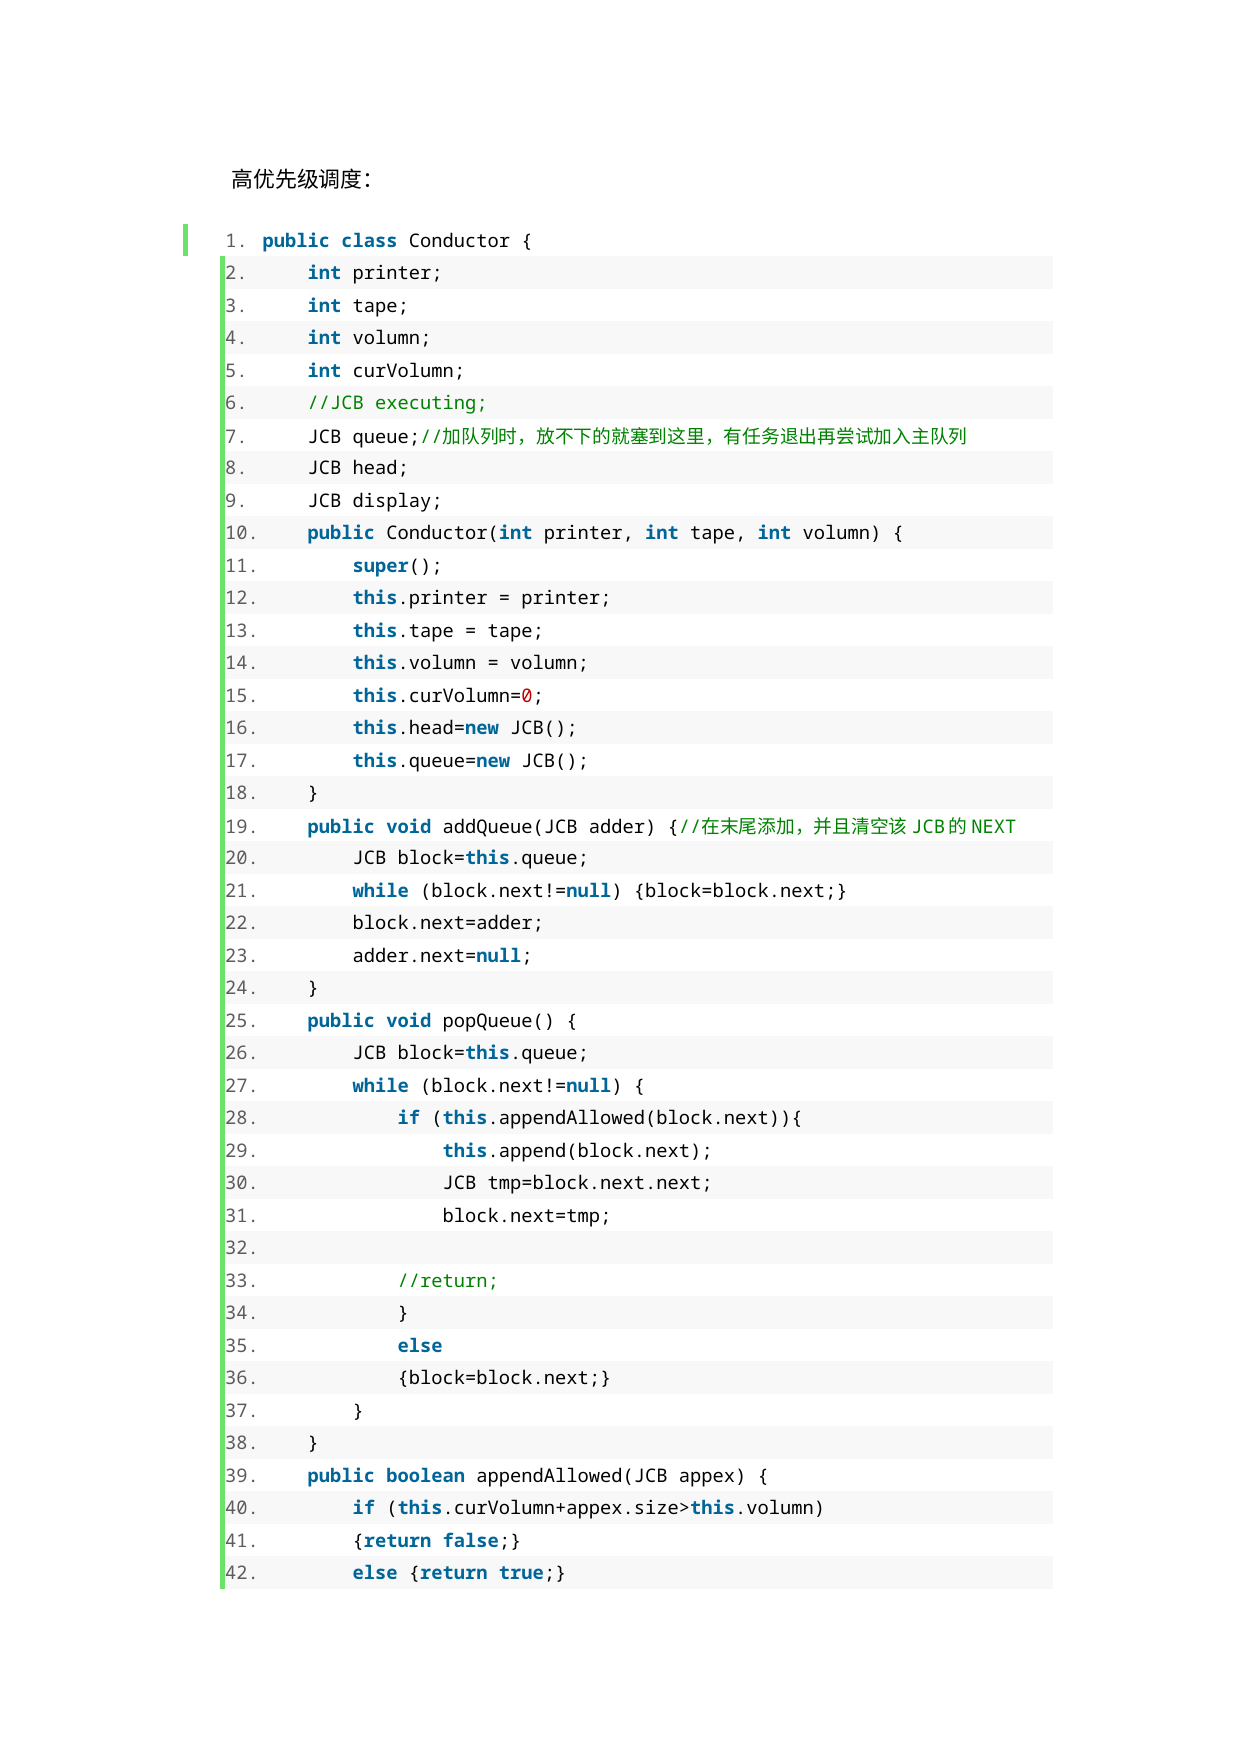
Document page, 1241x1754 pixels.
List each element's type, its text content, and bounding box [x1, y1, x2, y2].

list this.queue=new JCB(); [225, 744, 1053, 776]
list //return; [225, 1264, 1053, 1296]
list super(); [225, 549, 1053, 581]
list } [225, 1394, 1053, 1426]
list int curVolumn; [225, 354, 1053, 386]
list JCB block=this.queue; [225, 841, 1053, 874]
list public class Conductor { [188, 224, 1053, 256]
list {return false;} [225, 1524, 1053, 1556]
list public void addQueue(JCB adder) {//在末尾添加，并且清空该JCB的NEXT [225, 809, 1053, 841]
list adder.next=null; [225, 939, 1053, 971]
list int volumn; [225, 321, 1053, 354]
list while (block.next!=null) {block=block.next;} [225, 874, 1053, 906]
list } [225, 1426, 1053, 1459]
list JCB display; [225, 484, 1053, 516]
list this.curVolumn=0; [225, 679, 1053, 711]
list this.tape = tape; [225, 614, 1053, 646]
list while (block.next!=null) { [225, 1069, 1053, 1101]
list } [225, 1296, 1053, 1329]
list {block=block.next;} [225, 1361, 1053, 1394]
list } [225, 776, 1053, 809]
list block.next=tmp; [225, 1199, 1053, 1231]
list int tape; [225, 289, 1053, 321]
list else [225, 1329, 1053, 1361]
list int printer; [225, 256, 1053, 289]
list JCB tmp=block.next.next; [225, 1166, 1053, 1199]
list JCB head; [225, 451, 1053, 484]
list if (this.curVolumn+appex.size>this.volumn) [225, 1491, 1053, 1524]
list JCB block=this.queue; [225, 1036, 1053, 1069]
list } [225, 971, 1053, 1004]
list block.next=adder; [225, 906, 1053, 939]
list JCB queue;//加队列时，放不下的就塞到这里，有任务退出再尝试加入主队列 [225, 419, 1053, 451]
list if (this.appendAllowed(block.next)){ [225, 1101, 1053, 1134]
text 高优先级调度： [187, 162, 1053, 194]
list else {return true;} [225, 1556, 1053, 1589]
list this.volumn = volumn; [225, 646, 1053, 679]
list this.append(block.next); [225, 1134, 1053, 1166]
list this.printer = printer; [225, 581, 1053, 614]
list public boolean appendAllowed(JCB appex) { [225, 1459, 1053, 1491]
list this.head=new JCB(); [225, 711, 1053, 744]
list public void popQueue() { [225, 1004, 1053, 1036]
list //JCB executing; [225, 386, 1053, 419]
list public Conductor(int printer, int tape, int volumn) { [225, 516, 1053, 549]
